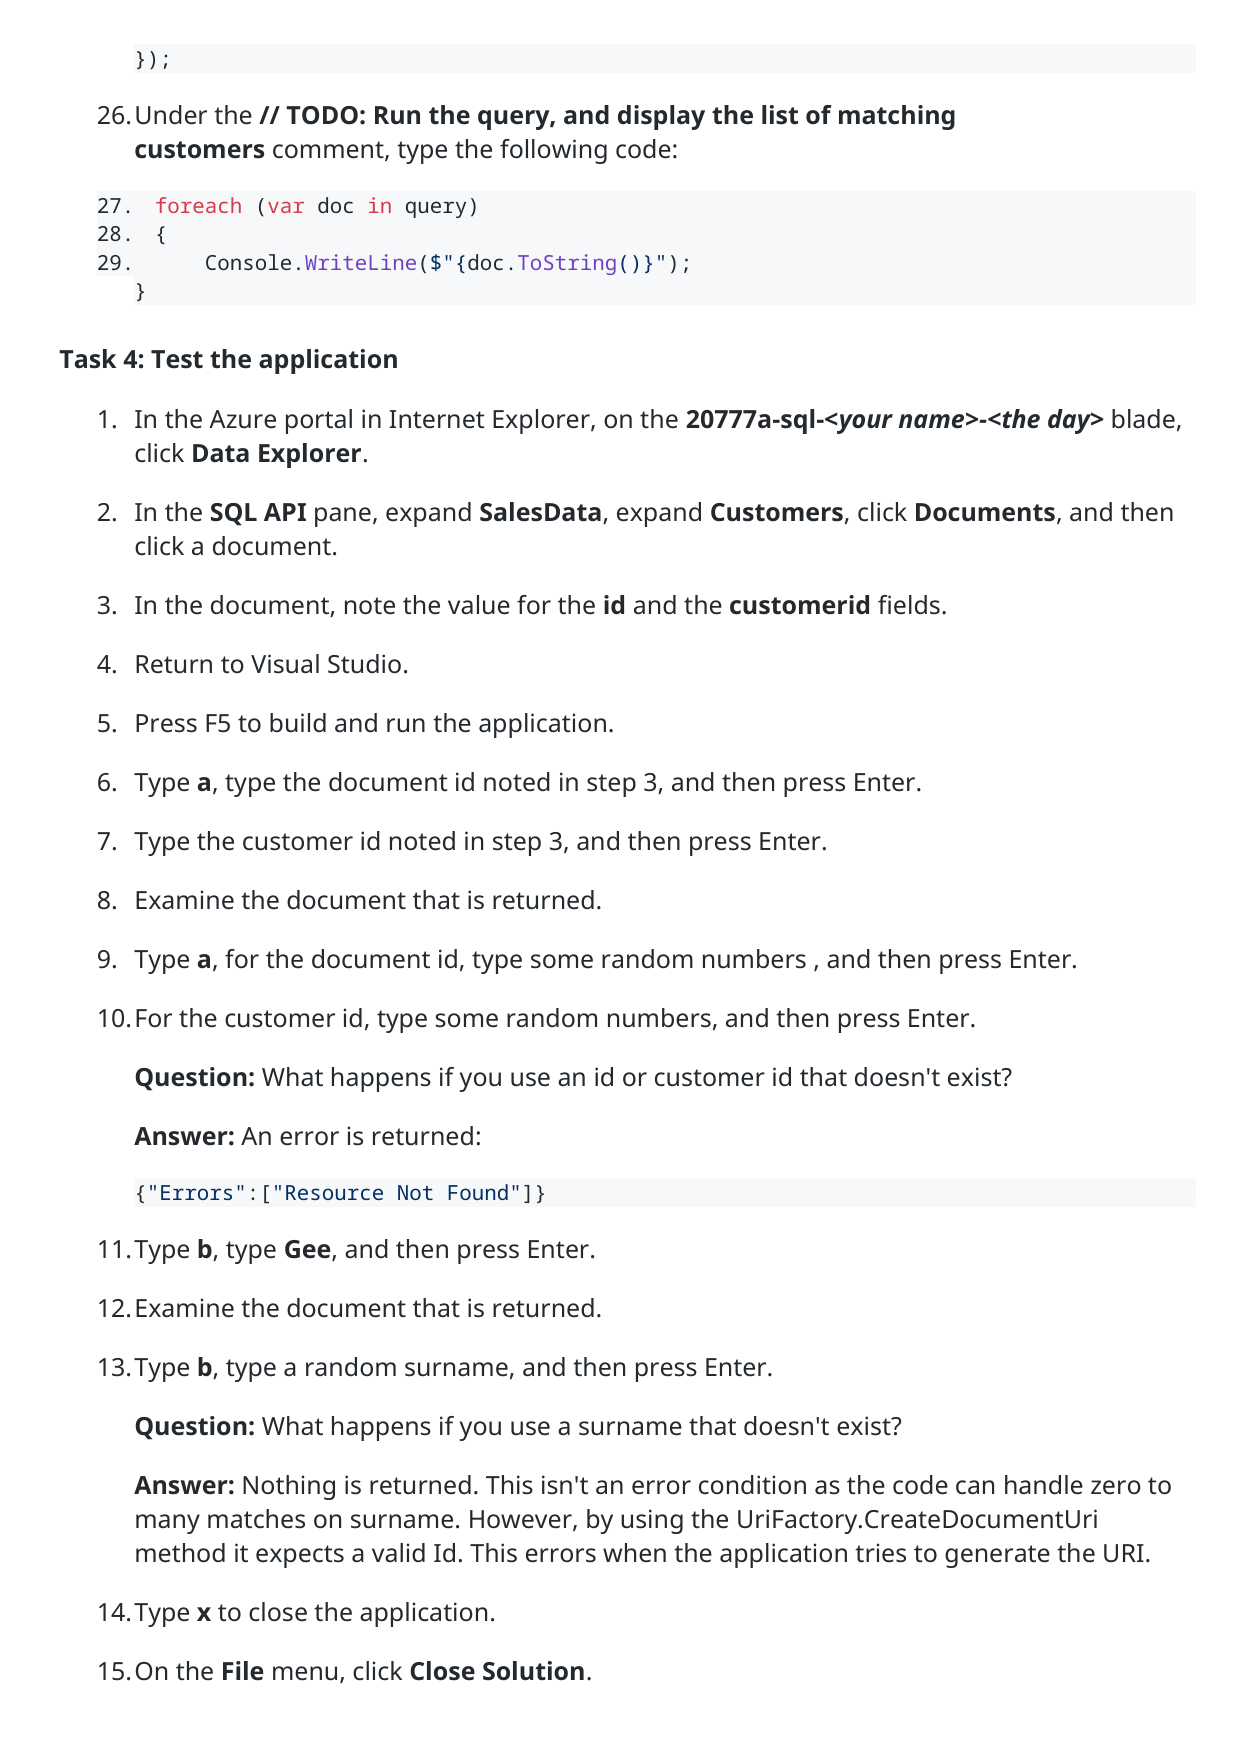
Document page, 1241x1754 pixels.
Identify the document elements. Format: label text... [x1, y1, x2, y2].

text }); [134, 44, 1196, 73]
list foreach (var doc in query) [97, 191, 1196, 219]
list Type b, type a random surname, and then press Enter. [97, 1350, 1196, 1384]
text {"Errors":["Resource Not Found"]} [134, 1178, 1196, 1207]
list { [97, 219, 1196, 248]
list In the Azure portal in Internet Explorer, on the 20777a-sql-<your name>-<the day> blade, click Data Explorer. [97, 401, 1196, 469]
list Type the customer id noted in step 3, and then press Enter. [97, 824, 1196, 858]
list In the SQL API pane, expand SalesData, expand Customers, click Documents, and then click a document. [97, 494, 1196, 562]
text Answer: Nothing is returned. This isn't an error condition as the code can handle zero to many matches on surname. However, by using the UriFactory.CreateDocumentUri method it expects a valid Id. This errors when the application tries to generate the URI. [134, 1468, 1196, 1570]
list For the customer id, type some random numbers, and then press Enter. [97, 1001, 1196, 1035]
list Examine the document that is returned. [97, 1291, 1196, 1325]
list Type a, type the document id noted in step 3, and then press Enter. [97, 765, 1196, 799]
list On the File menu, click Close Solution. [97, 1654, 1196, 1688]
text Task 4: Test the application [59, 342, 1196, 376]
list Press F5 to build and run the application. [97, 706, 1196, 740]
list Type b, type Gee, and then press Enter. [97, 1232, 1196, 1266]
text Question: What happens if you use an id or customer id that doesn't exist? [134, 1060, 1196, 1094]
list In the document, note the value for the id and the customerid fields. [97, 587, 1196, 622]
list Console.WriteLine($"{doc.ToString()}"); [97, 248, 1196, 276]
list Examine the document that is returned. [97, 883, 1196, 917]
list Under the // TODO: Run the query, and display the list of matching customers comment, type the following code: [97, 98, 1196, 166]
text Question: What happens if you use a surname that doesn't exist? [134, 1409, 1196, 1443]
list Type a, for the document id, type some random numbers , and then press Enter. [97, 942, 1196, 976]
text Answer: An error is returned: [134, 1119, 1196, 1153]
list Type x to close the application. [97, 1595, 1196, 1629]
list Return to Visual Studio. [97, 647, 1196, 681]
text } [134, 276, 1196, 305]
